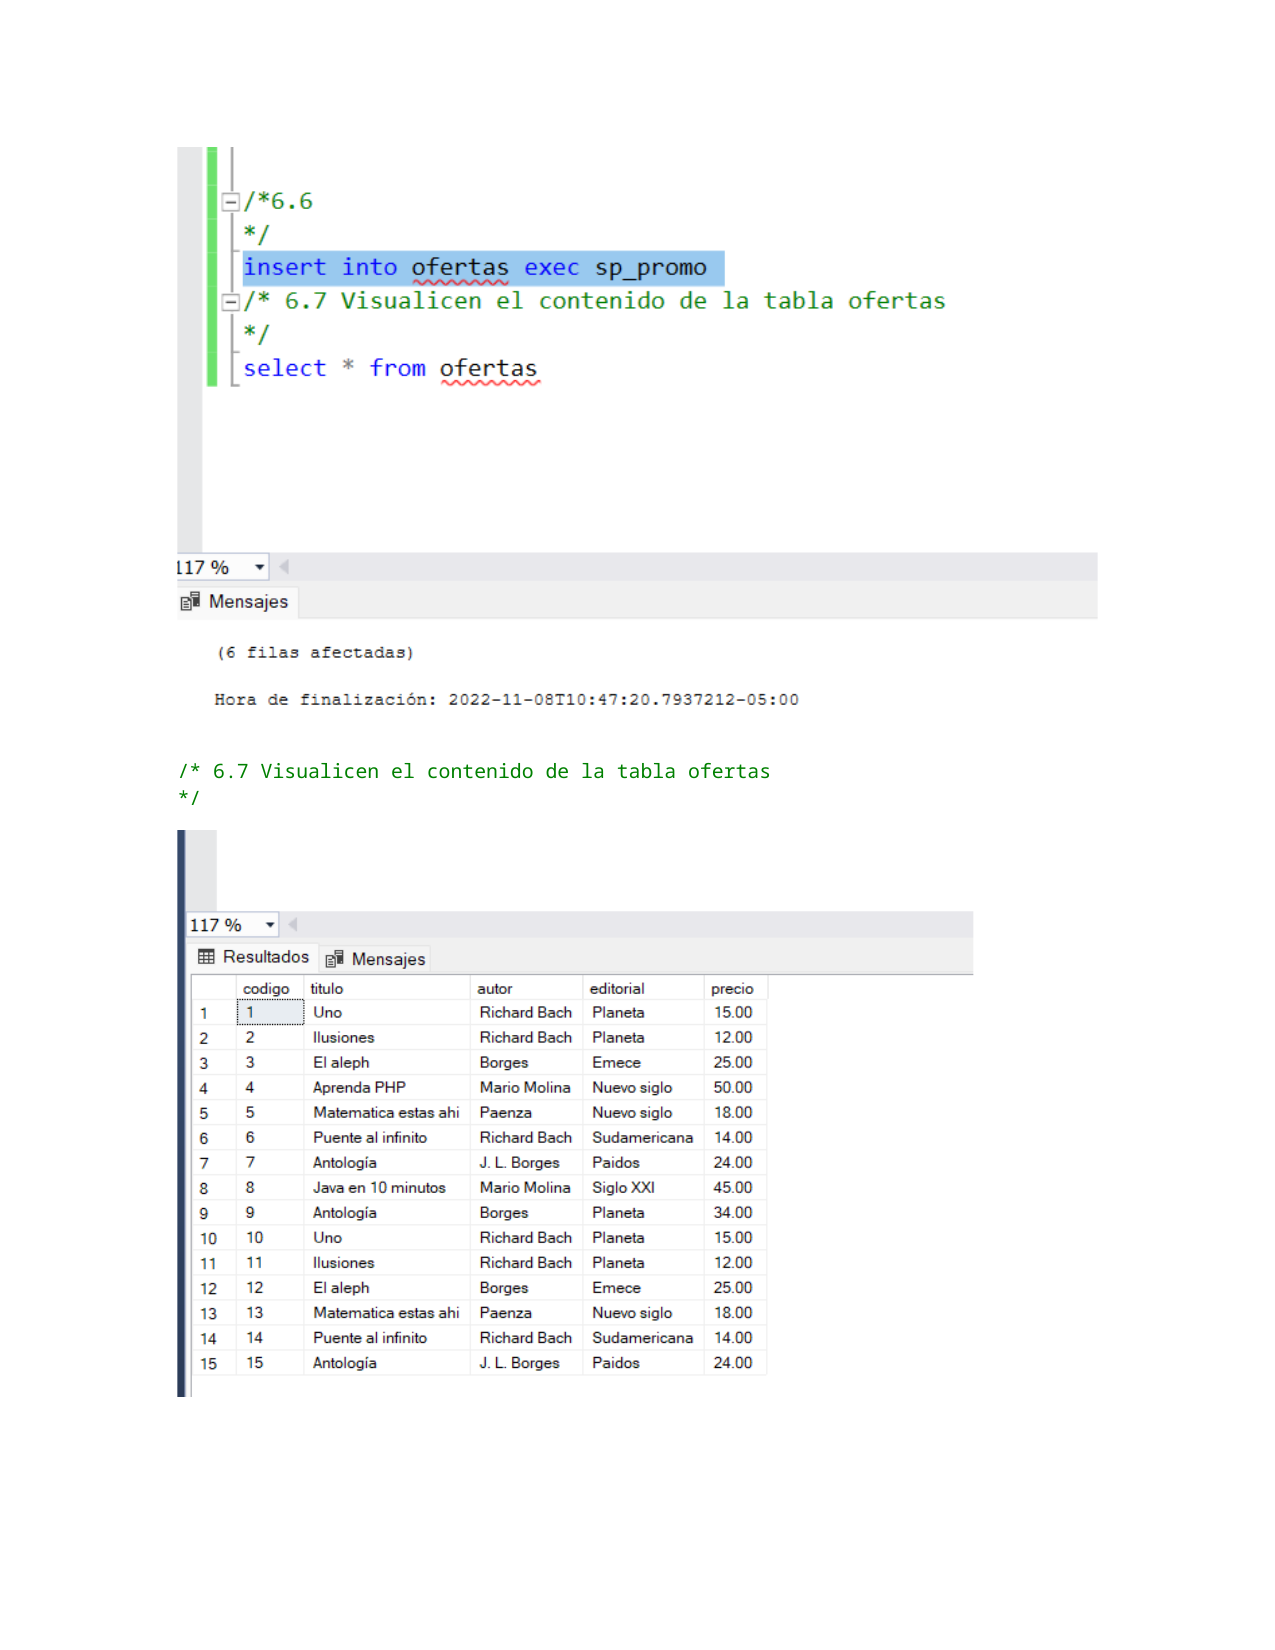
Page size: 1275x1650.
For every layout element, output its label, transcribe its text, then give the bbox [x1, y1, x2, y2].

text */ [177, 785, 1098, 812]
picture [177, 147, 1098, 739]
text /* 6.7 Visualicen el contenido de la tabla ofertas [177, 758, 1098, 785]
picture [177, 830, 974, 1397]
